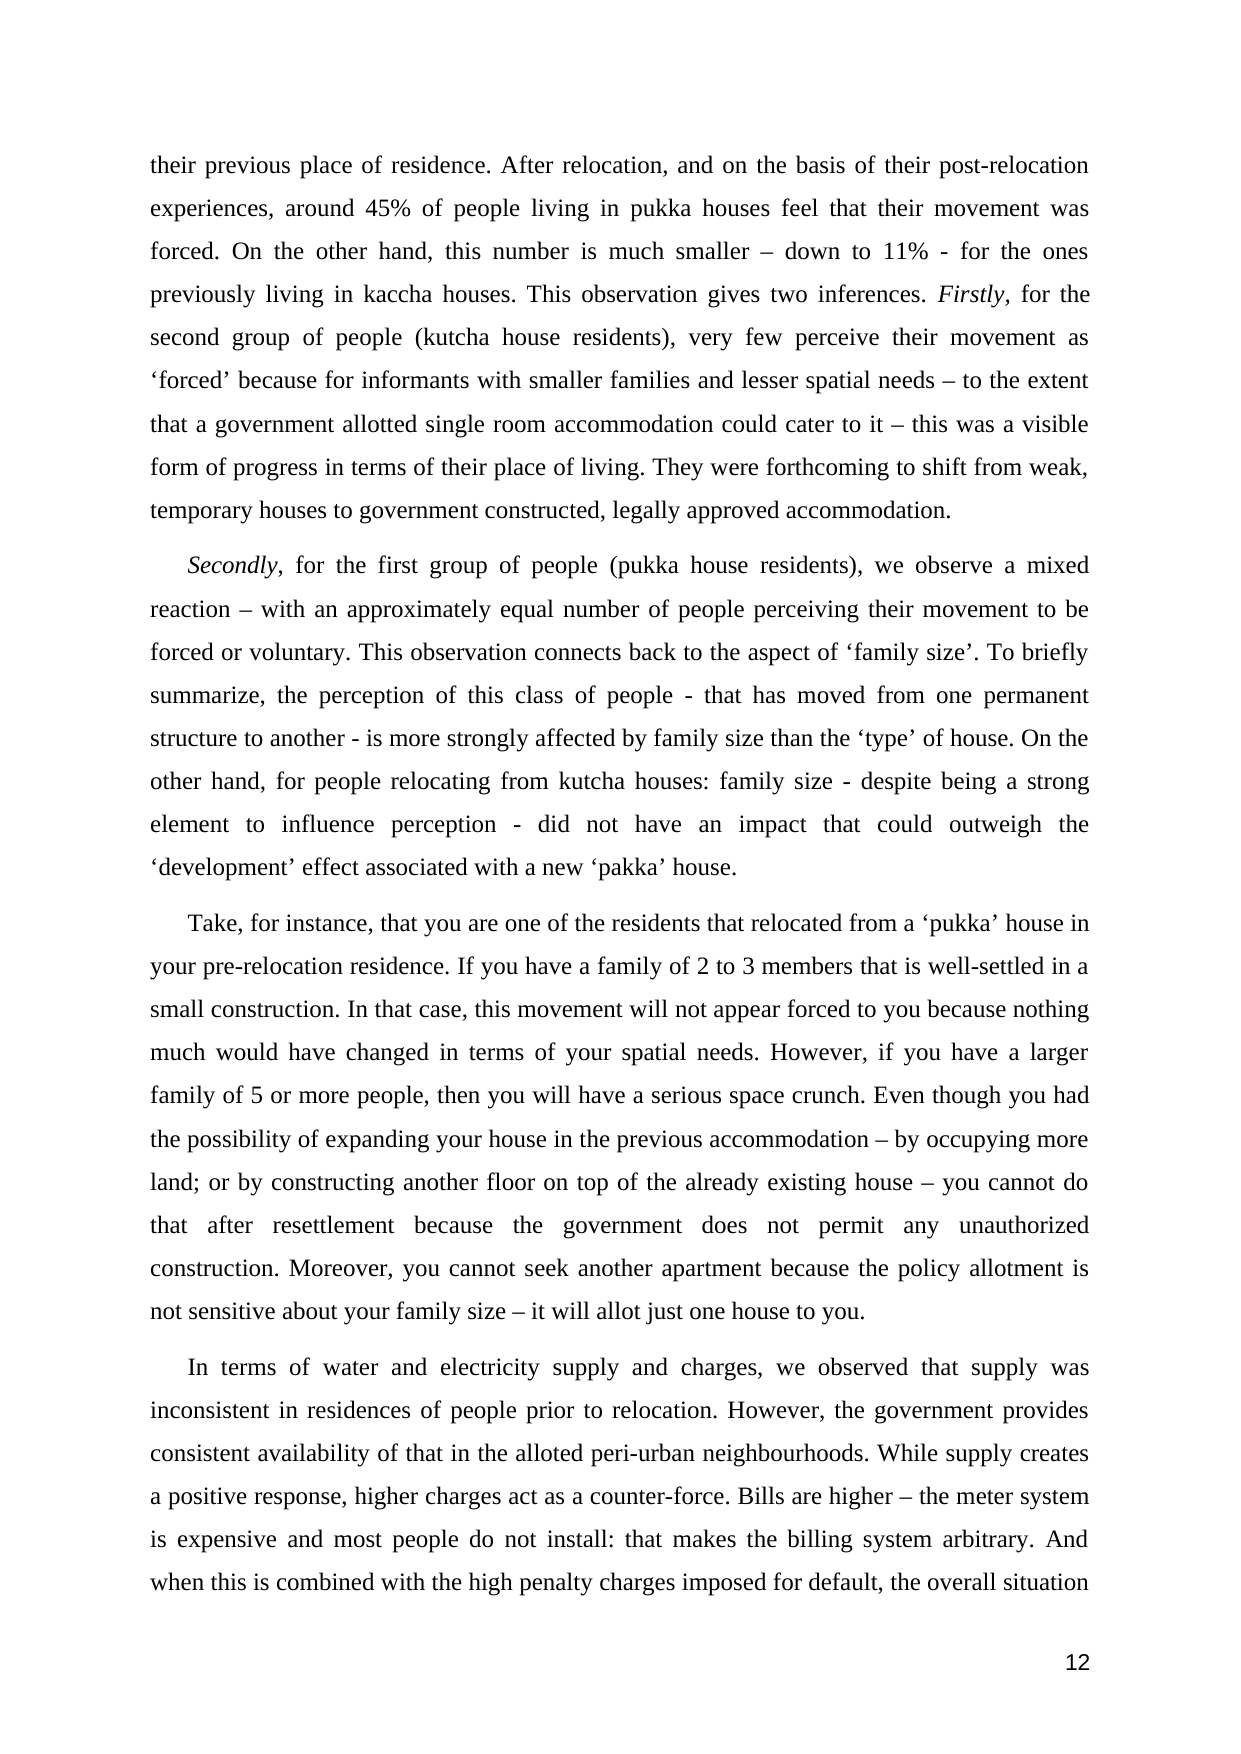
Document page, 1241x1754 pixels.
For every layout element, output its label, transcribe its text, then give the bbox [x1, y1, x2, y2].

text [150, 1352, 1090, 1596]
text Take, for instance, that you are one of the residents that relocated from a ‘pukka’ house in your pre-relocation residence. If you have a family of 2 to 3 members that is well-settled in a small construction. In that case, this movement will not appear forced to you because nothing much would have changed in terms of your spatial needs. However, if you have a larger family of 5 or more people, then you will have a serious space crunch. Even though you had the possibility of expanding your house in the previous accommodation – by occupying more land; or by constructing another floor on top of the already existing house – you cannot do that after resettlement because the government does not permit any unauthorized construction. Moreover, you cannot seek another apartment because the policy allotment is not sensitive about your family size – it will allot just one house to you. [150, 908, 1090, 1325]
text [150, 150, 1090, 524]
text Secondly, for the first group of people (pukka house residents), we observe a mixed reaction – with an approximately equal number of people perceiving their movement to be forced or voluntary. This observation connects back to the aspect of ‘family size’. To briefly summarize, the perception of this class of people - that has moved from one permanent structure to another - is more strongly affected by family size than the ‘type’ of house. On the other hand, for people relocating from kutcha houses: family size - despite being a strong element to influence perception - did not have an impact that could outweigh the ‘development’ effect associated with a new ‘pakka’ house. [150, 551, 1090, 881]
